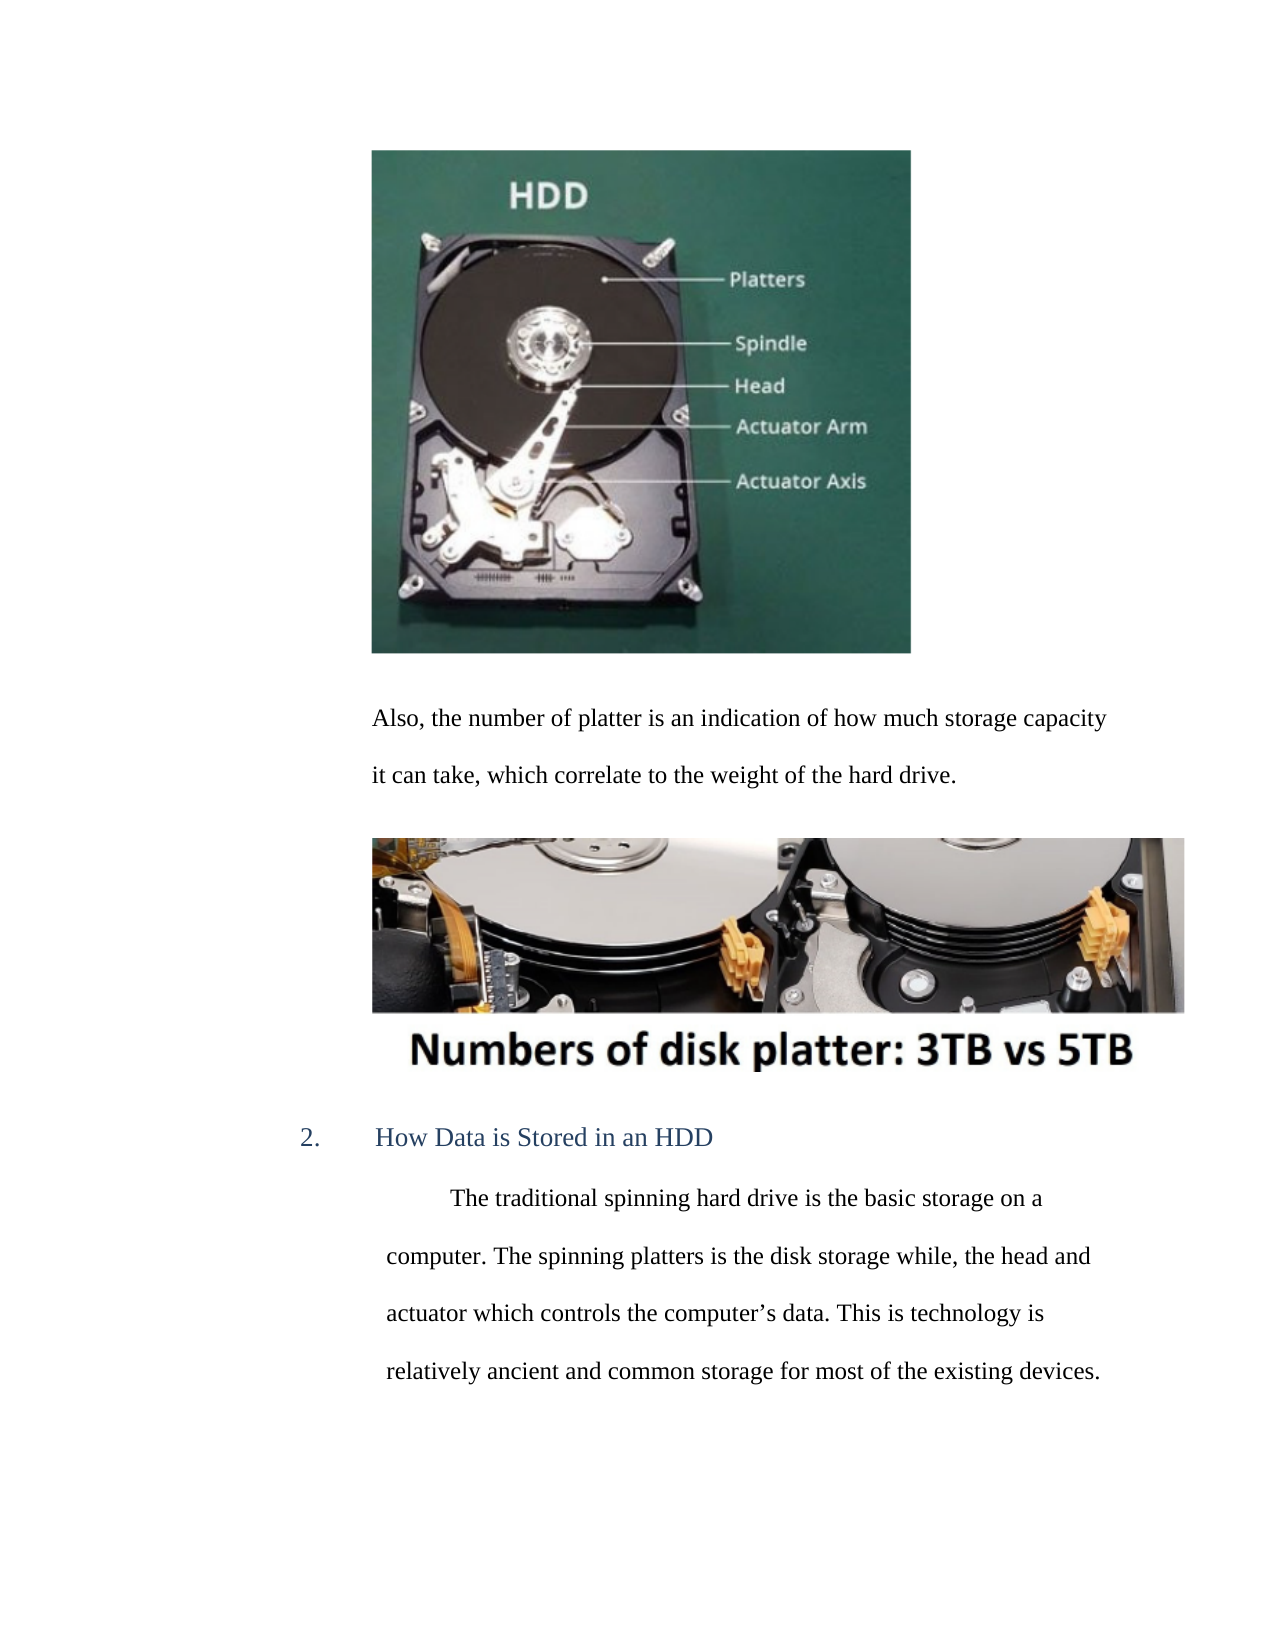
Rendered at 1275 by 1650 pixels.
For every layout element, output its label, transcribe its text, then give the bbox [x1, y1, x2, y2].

picture [371, 838, 1185, 1072]
subtitle How Data is Stored in an HDD [300, 1121, 1125, 1152]
picture [371, 150, 914, 655]
text The traditional spinning hard drive is the basic storage on a computer. The spinning platters is the disk storage while, the head and actuator which controls the computer’s data. This is technology is relatively ancient and common storage for most of the existing devices. [386, 1183, 1125, 1384]
text Also, the number of platter is an indication of how much storage capacity it can take, which correlate to the weight of the hard drive. [372, 703, 1125, 789]
